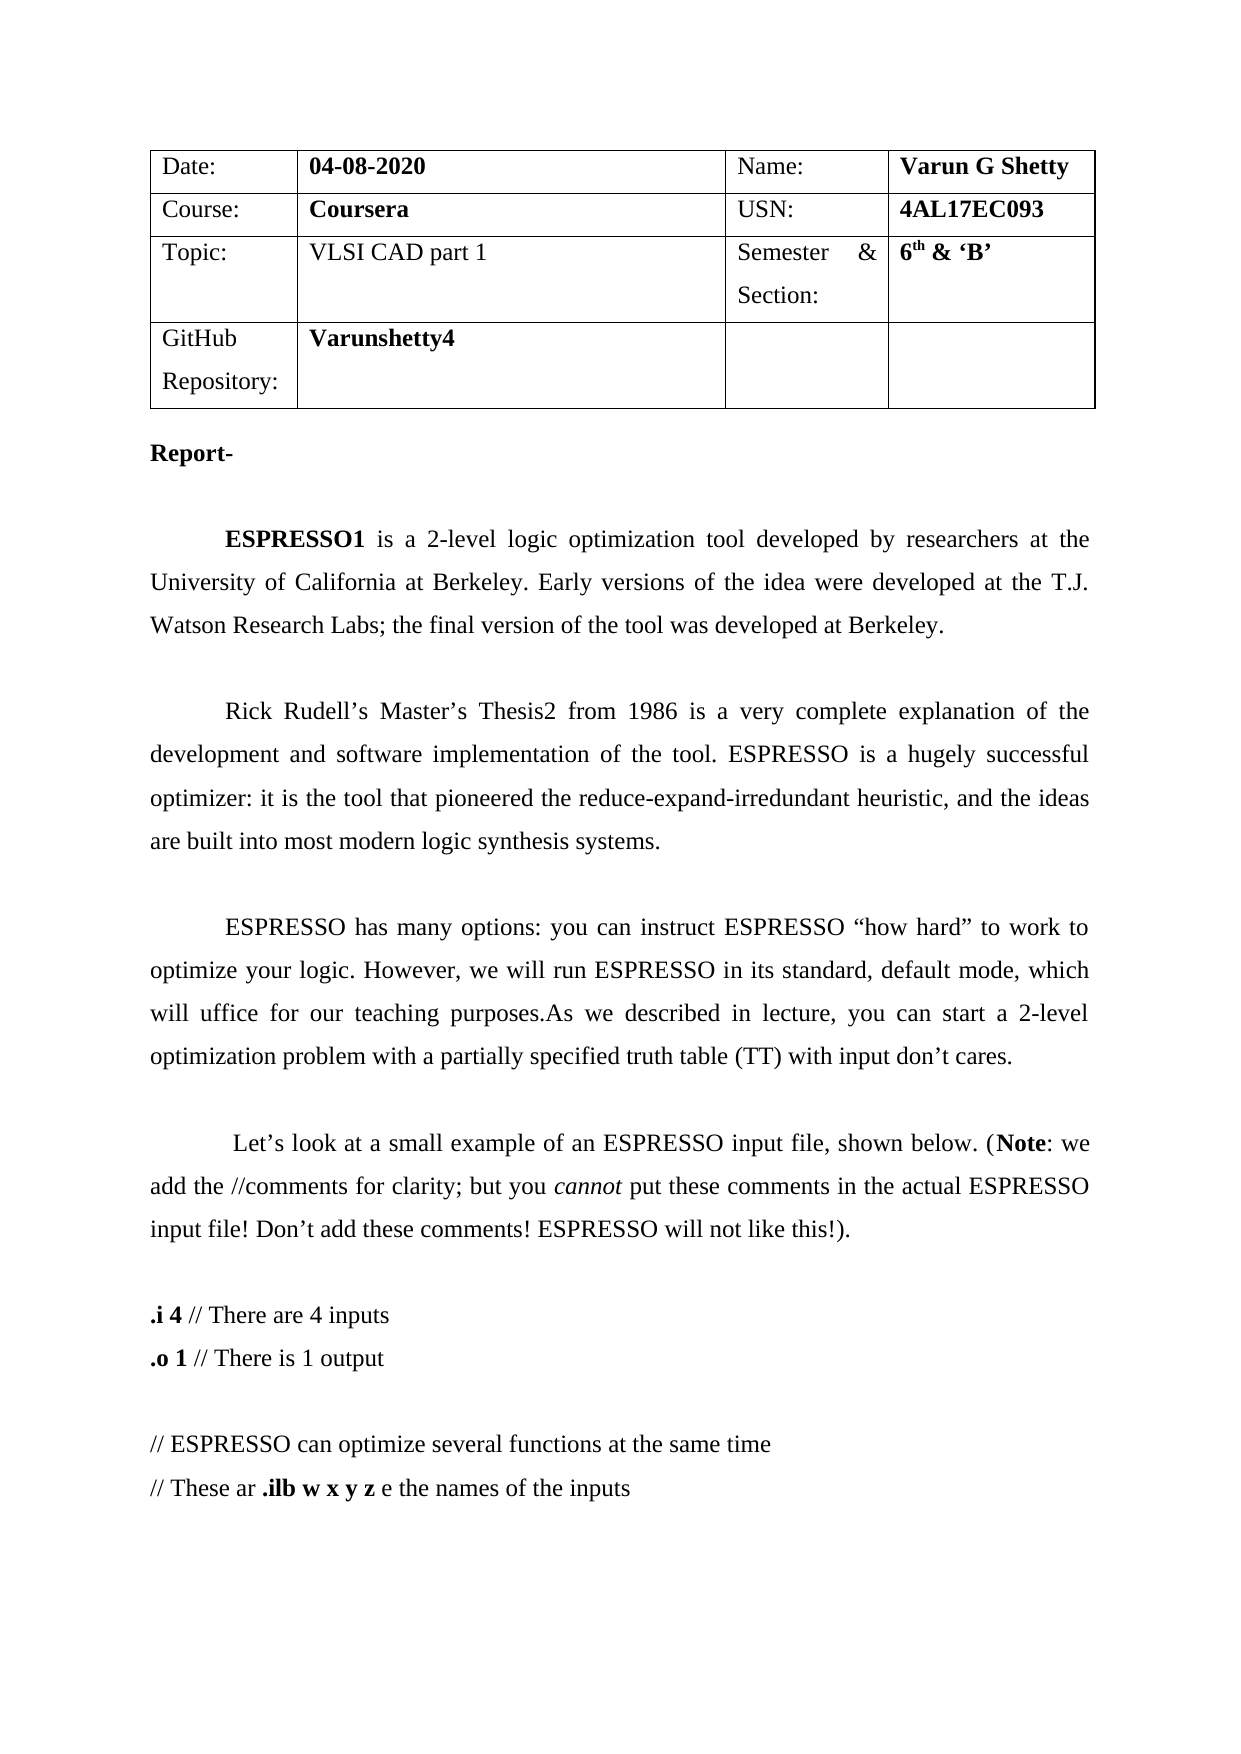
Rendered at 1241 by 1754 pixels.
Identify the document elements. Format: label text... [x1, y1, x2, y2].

table_cell 6th & ‘B’ [889, 237, 1094, 322]
table_header Date: [151, 151, 297, 193]
table_cell VLSI CAD part 1 [298, 237, 725, 322]
table_cell Coursera [298, 194, 725, 236]
table_cell USN: [726, 194, 888, 236]
table_header 04-08-2020 [298, 151, 725, 193]
text .i 4 // There are 4 inputs [150, 1300, 1090, 1329]
table_header Name: [726, 151, 888, 193]
text // ESPRESSO can optimize several functions at the same time [150, 1429, 1090, 1458]
text ESPRESSO has many options: you can instruct ESPRESSO “how hard” to work to optimize your logic. However, we will run ESPRESSO in its standard, default mode, which will uffice for our teaching purposes.As we described in lecture, you can start a 2-level optimization problem with a partially specified truth table (TT) with input don’t cares. [150, 912, 1090, 1070]
table_cell GitHub Repository: [151, 323, 297, 408]
table_cell [726, 323, 888, 408]
text Rick Rudell’s Master’s Thesis2 from 1986 is a very complete explanation of the development and software implementation of the tool. ESPRESSO is a hugely successful optimizer: it is the tool that pioneered the reduce-expand-irredundant heuristic, and the ideas are built into most modern logic synthesis systems. [150, 696, 1090, 854]
text // These ar .ilb w x y z e the names of the inputs [150, 1473, 1090, 1501]
table_cell Topic: [151, 237, 297, 322]
table_header Varun G Shetty [889, 151, 1094, 193]
table_cell [889, 323, 1094, 408]
text Let’s look at a small example of an ESPRESSO input file, shown below. (Note: we add the //comments for clarity; but you cannot put these comments in the actual ESPRESSO input file! Don’t add these comments! ESPRESSO will not like this!). [150, 1128, 1090, 1243]
table_cell Course: [151, 194, 297, 236]
table_cell Varunshetty4 [298, 323, 725, 408]
text .o 1 // There is 1 output [150, 1343, 1090, 1372]
table_cell 4AL17EC093 [889, 194, 1094, 236]
text ESPRESSO1 is a 2-level logic optimization tool developed by researchers at the University of California at Berkeley. Early versions of the idea were developed at the T.J. Watson Research Labs; the final version of the tool was developed at Berkeley. [150, 524, 1090, 639]
table_cell Semester & Section: [726, 237, 888, 322]
text Report- [150, 438, 1090, 466]
